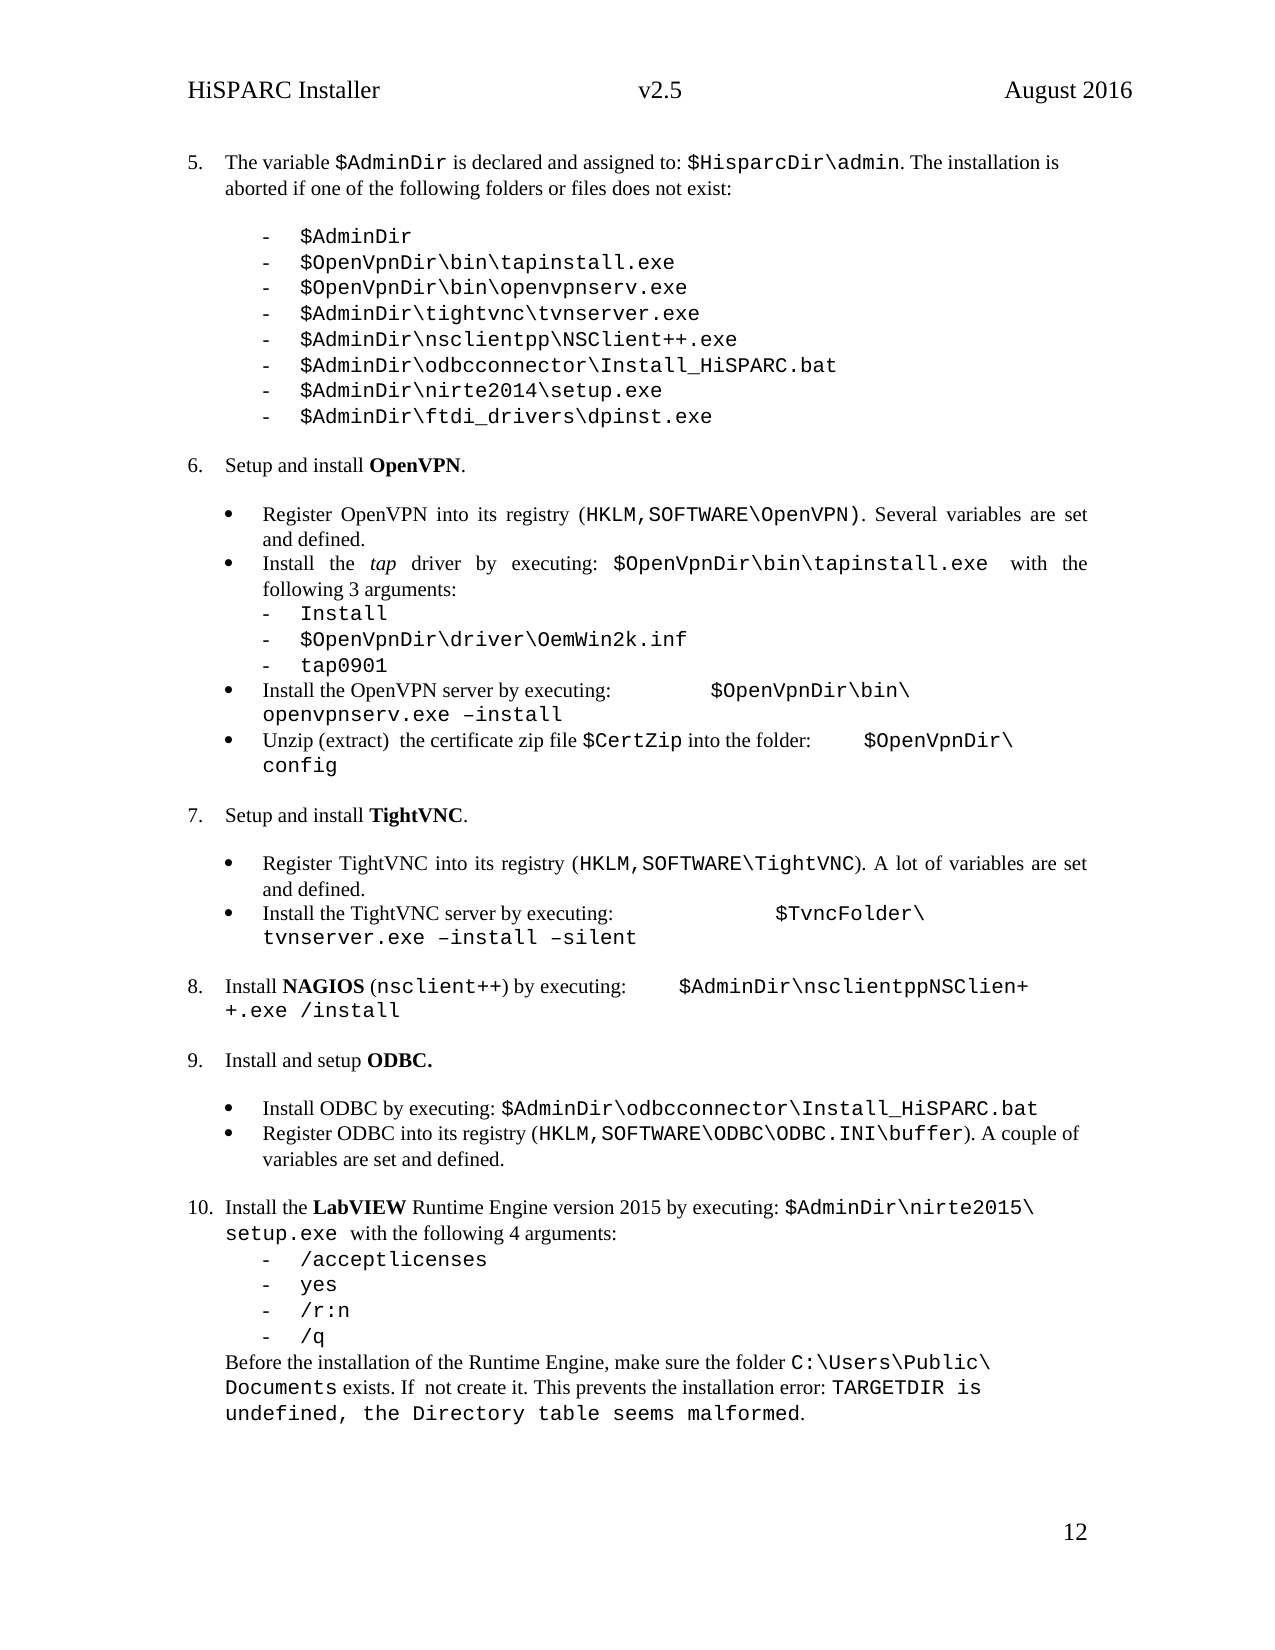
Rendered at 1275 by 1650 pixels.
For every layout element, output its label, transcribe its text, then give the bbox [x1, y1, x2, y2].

list Install ODBC by executing: $AdminDir\odbcconnector\Install_HiSPARC.bat [225, 1096, 1087, 1121]
list Install the LabVIEW Runtime Engine version 2015 by executing: $AdminDir\nirte2015\setup.exe with the following 4 arguments: [187, 1195, 1087, 1247]
list Register OpenVPN into its registry (HKLM,SOFTWARE\OpenVPN). Several variables are set and defined. [225, 501, 1087, 551]
list Unzip (extract) the certificate zip file $CertZip into the folder: $OpenVpnDir\config [225, 728, 1087, 779]
list $AdminDir [262, 224, 1087, 249]
list Register ODBC into its registry (HKLM,SOFTWARE\ODBC\ODBC.INI\buffer). A couple of variables are set and defined. [225, 1121, 1087, 1171]
list /acceptlicenses [262, 1247, 1087, 1272]
list $AdminDir\tightvnc\tvnserver.exe [262, 301, 1087, 327]
list Install NAGIOS (nsclient++) by executing: $AdminDir\nsclientppNSClien++.exe /install [187, 974, 1087, 1023]
list $OpenVpnDir\bin\openvpnserv.exe [262, 275, 1087, 301]
list Install [262, 601, 1087, 627]
list $OpenVpnDir\bin\tapinstall.exe [262, 249, 1087, 275]
list /r:n [262, 1298, 1087, 1324]
list $AdminDir\nsclientpp\NSClient++.exe [262, 327, 1087, 352]
list /q [262, 1324, 1087, 1349]
list $AdminDir\odbcconnector\Install_HiSPARC.bat [262, 352, 1087, 378]
list Install the TightVNC server by executing: $TvncFolder\tvnserver.exe –install –silent [225, 901, 1087, 950]
list Install and setup ODBC. [187, 1047, 1087, 1072]
list Register TightVNC into its registry (HKLM,SOFTWARE\TightVNC). A lot of variables are set and defined. [225, 851, 1087, 901]
list Install the tap driver by executing: $OpenVpnDir\bin\tapinstall.exe with the following 3 arguments: [225, 551, 1087, 601]
list tap0901 [262, 652, 1087, 678]
list The variable $AdminDir is declared and assigned to: $HisparcDir\admin. The installation is aborted if one of the following folders or files does not exist: [187, 150, 1087, 200]
list $AdminDir\nirte2014\setup.exe [262, 378, 1087, 404]
list Install the OpenVPN server by executing: $OpenVpnDir\bin\openvpnserv.exe –install [225, 678, 1087, 728]
list Setup and install TightVNC. [187, 803, 1087, 827]
list $OpenVpnDir\driver\OemWin2k.inf [262, 627, 1087, 652]
text Before the installation of the Runtime Engine, make sure the folder C:\Users\Public\Documents exists. If not create it. This prevents the installation error: TARGETDIR is undefined, the Directory table seems malformed. [225, 1349, 1087, 1427]
list $AdminDir\ftdi_drivers\dpinst.exe [262, 404, 1087, 430]
list yes [262, 1272, 1087, 1298]
list Setup and install OpenVPN. [187, 453, 1087, 477]
